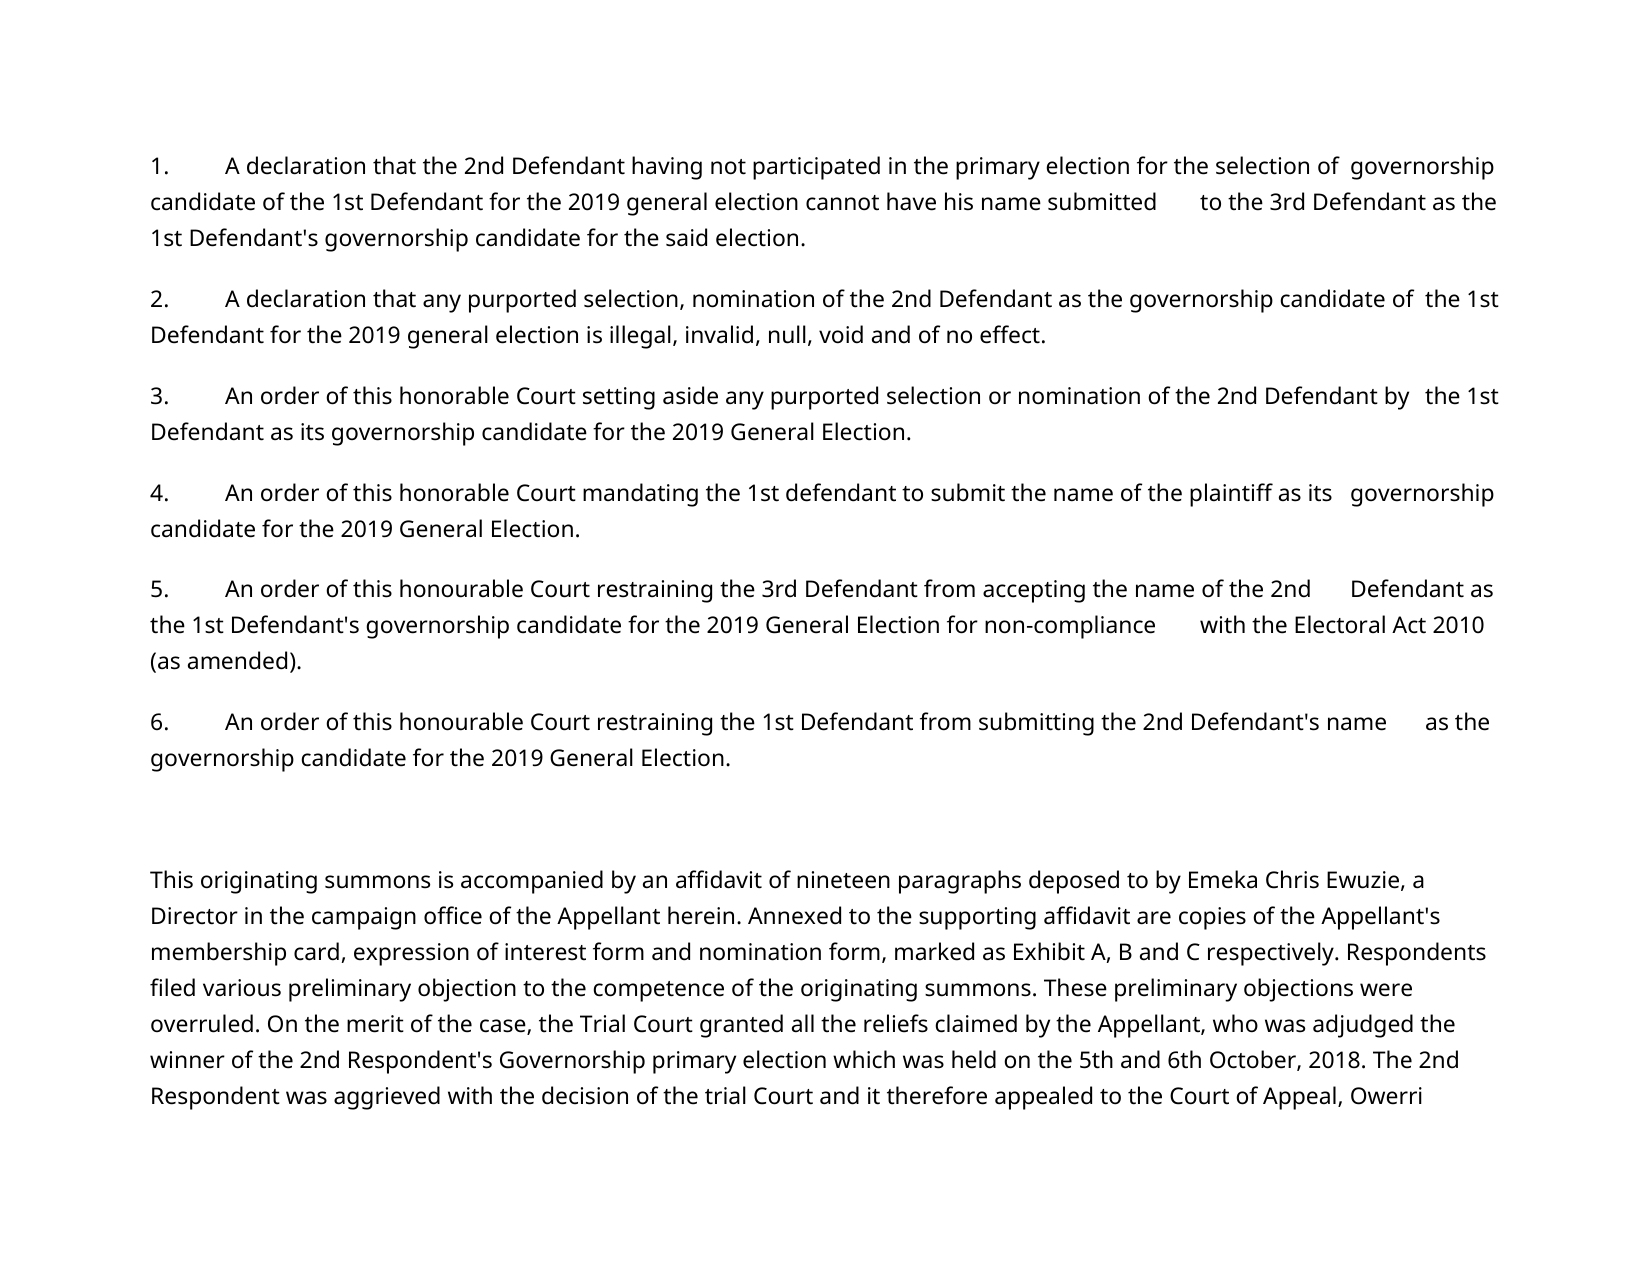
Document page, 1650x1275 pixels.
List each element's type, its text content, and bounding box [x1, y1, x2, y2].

text 2. A declaration that any purported selection, nomination of the 2nd Defendant as the governorship candidate of the 1st Defendant for the 2019 general election is illegal, invalid, null, void and of no effect. [150, 283, 1500, 350]
text 3. An order of this honorable Court setting aside any purported selection or nomination of the 2nd Defendant by the 1st Defendant as its governorship candidate for the 2019 General Election. [150, 380, 1500, 447]
text 4. An order of this honorable Court mandating the 1st defendant to submit the name of the plaintiff as its governorship candidate for the 2019 General Election. [150, 477, 1500, 544]
text 5. An order of this honourable Court restraining the 3rd Defendant from accepting the name of the 2nd Defendant as the 1st Defendant's governorship candidate for the 2019 General Election for non-compliance with the Electoral Act 2010 (as amended). [150, 573, 1500, 677]
text 6. An order of this honourable Court restraining the 1st Defendant from submitting the 2nd Defendant's name as the governorship candidate for the 2019 General Election. [150, 706, 1500, 773]
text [150, 864, 1500, 1111]
text 1. A declaration that the 2nd Defendant having not participated in the primary election for the selection of governorship candidate of the 1st Defendant for the 2019 general election cannot have his name submitted to the 3rd Defendant as the 1st Defendant's governorship candidate for the said election. [150, 150, 1500, 253]
